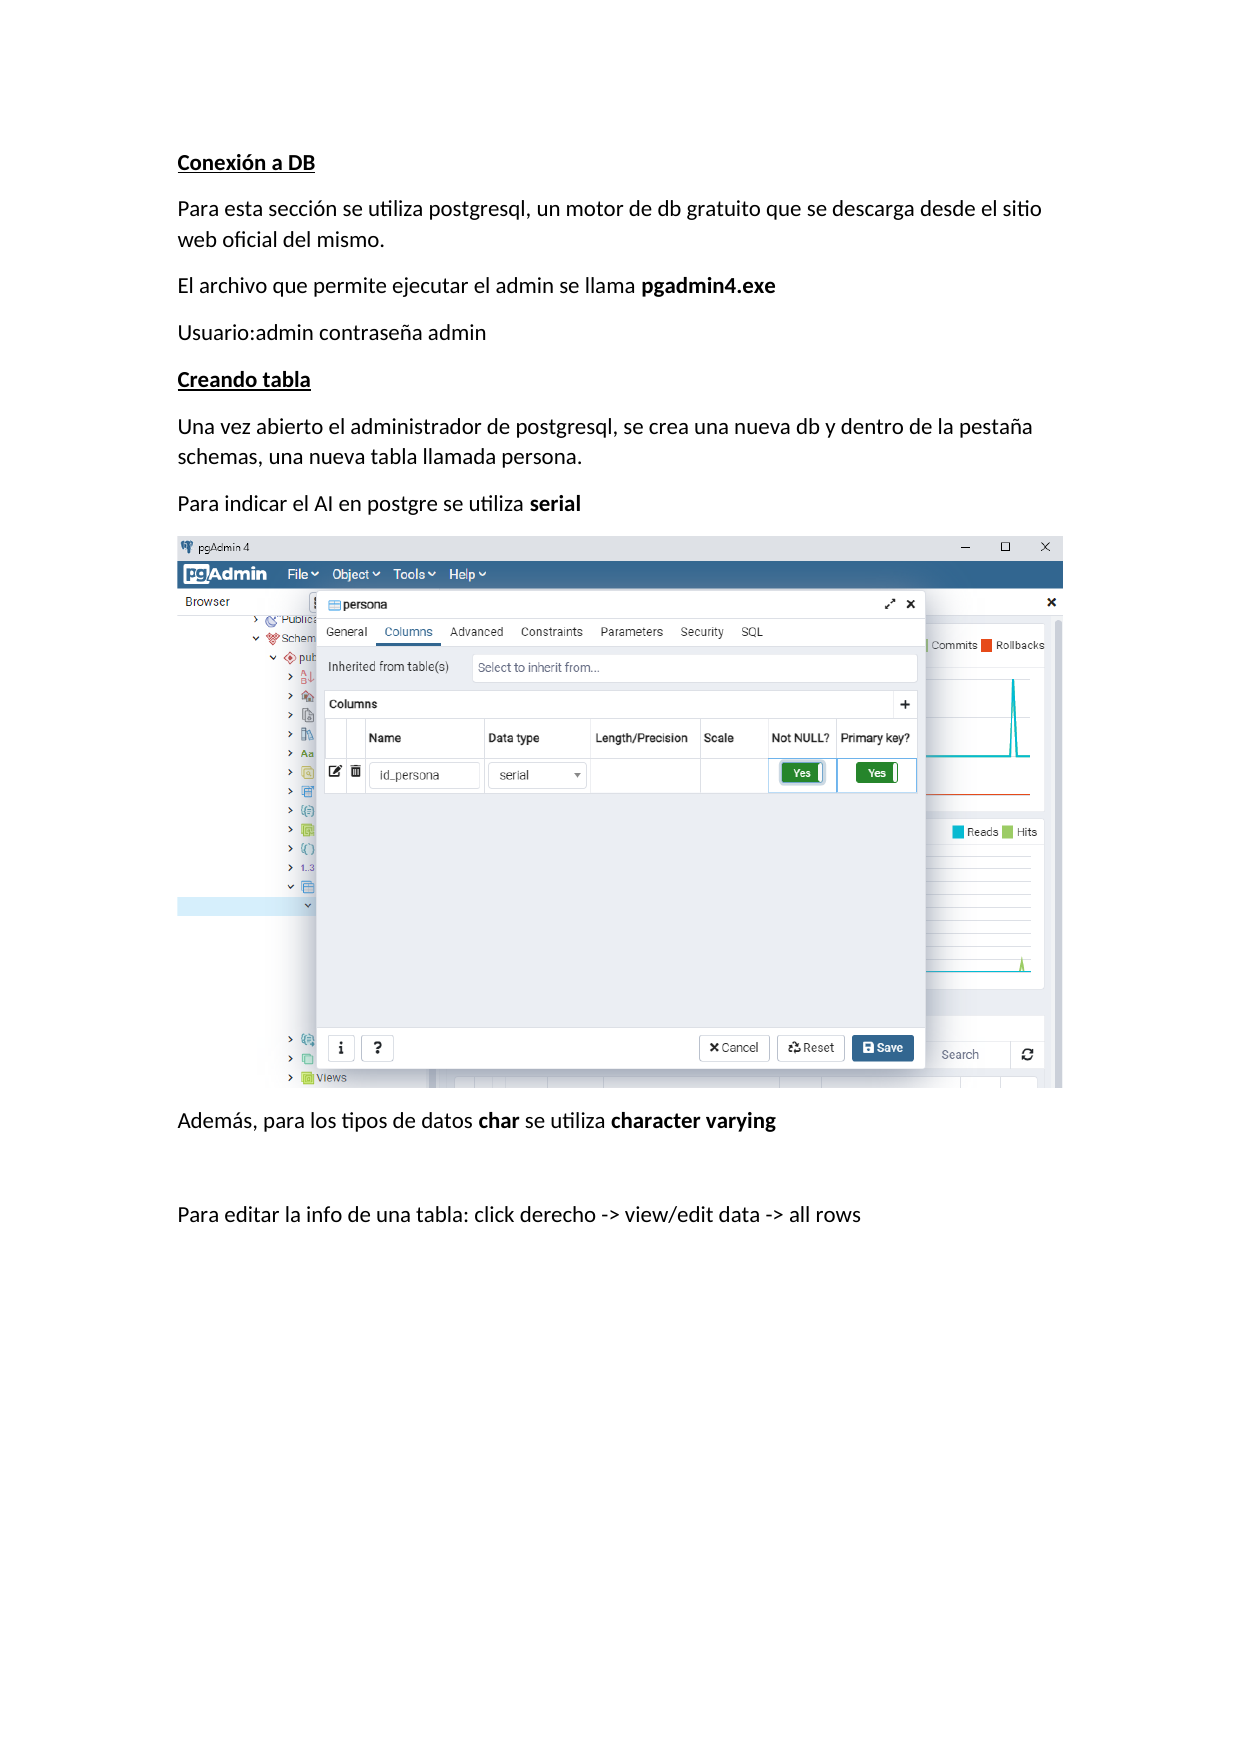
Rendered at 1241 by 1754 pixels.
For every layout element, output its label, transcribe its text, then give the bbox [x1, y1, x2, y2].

text Conexión a DB [177, 148, 1063, 176]
text Creando tabla [177, 365, 1063, 393]
text Para editar la info de una tabla: click derecho -> view/edit data -> all rows [177, 1200, 1063, 1228]
text El archivo que permite ejecutar el admin se llama pgadmin4.exe [177, 272, 1063, 299]
text Además, para los tipos de datos char se utiliza character varying [177, 1106, 1063, 1134]
text Para esta sección se utiliza postgresql, un motor de db gratuito que se descarga desde el sitio web oficial del mismo. [177, 194, 1063, 253]
text Usuario:admin contraseña admin [177, 318, 1063, 346]
text Una vez abierto el administrador de postgresql, se crea una nueva db y dentro de la pestaña schemas, una nueva tabla llamada persona. [177, 412, 1063, 470]
picture [177, 536, 1063, 1088]
text Para indicar el AI en postgre se utiliza serial [177, 489, 1063, 517]
